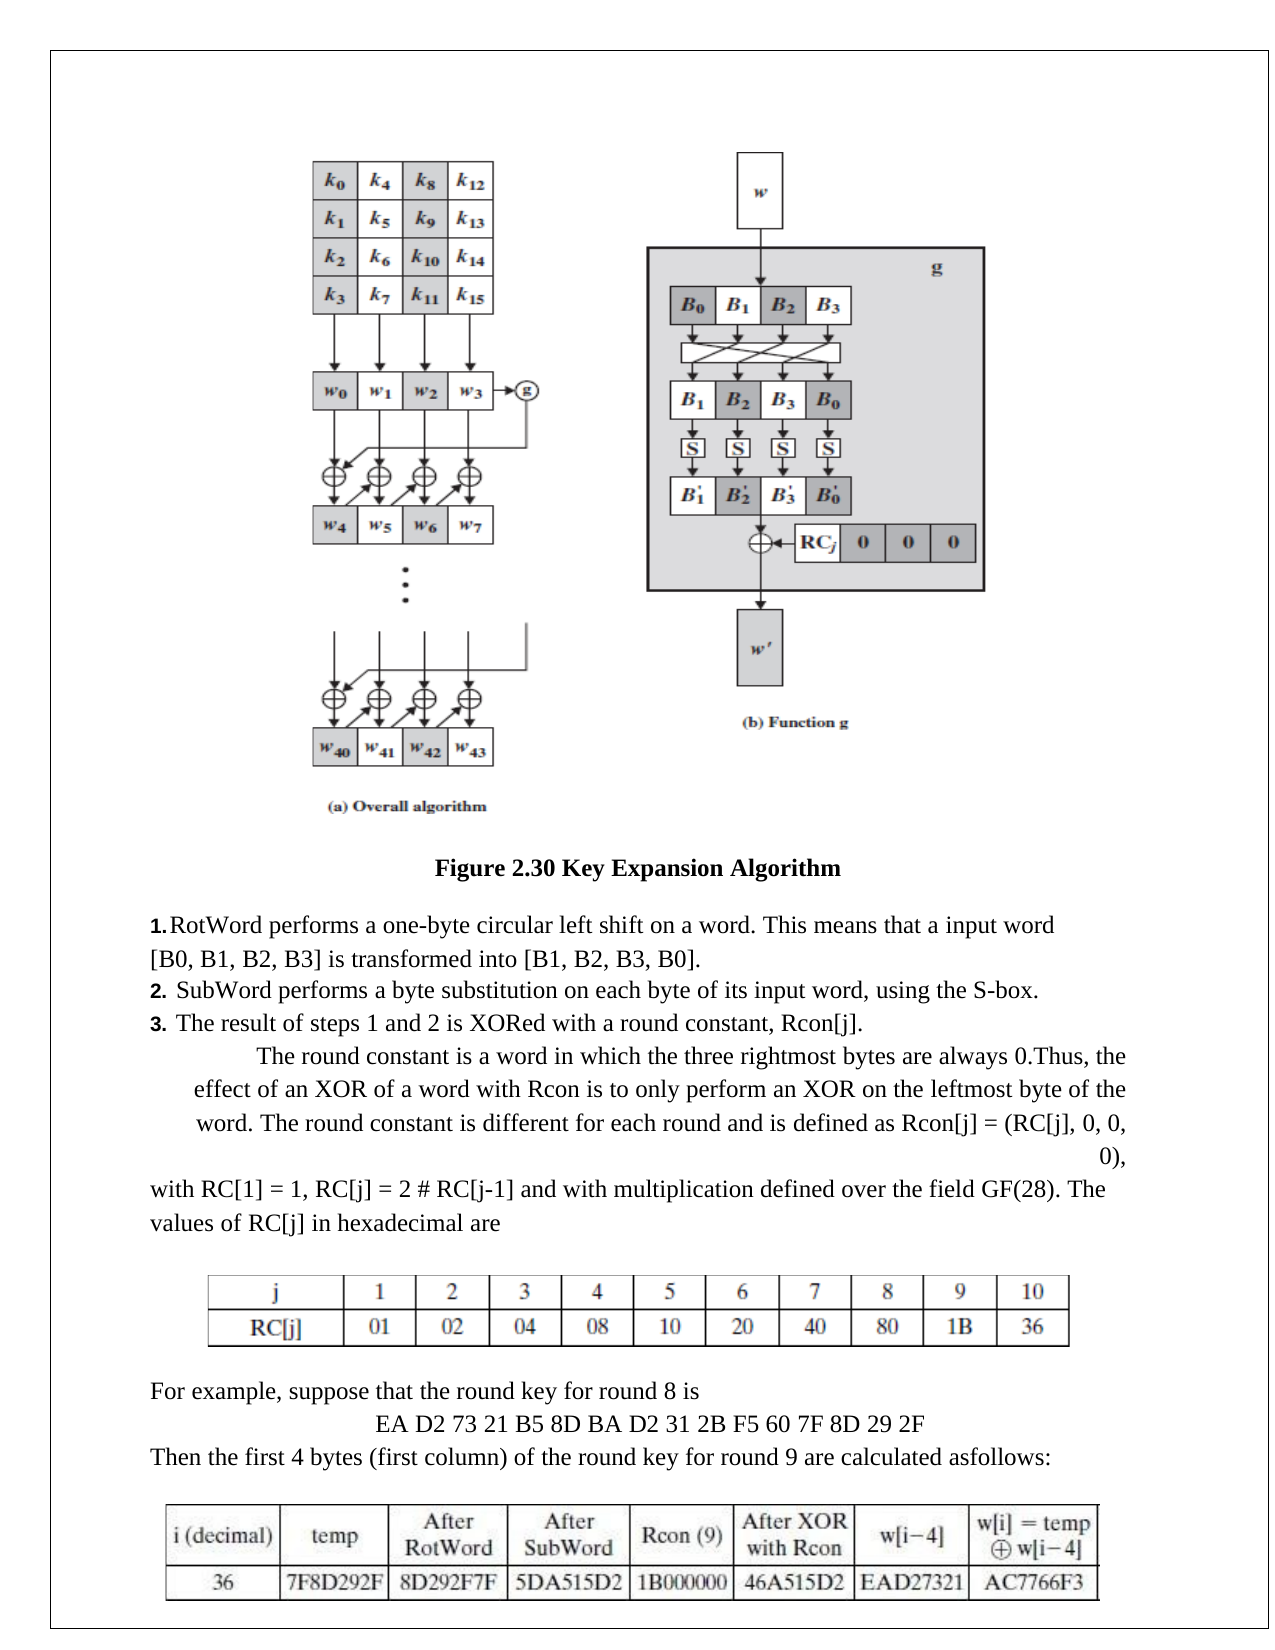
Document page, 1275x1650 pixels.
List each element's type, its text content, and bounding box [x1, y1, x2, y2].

picture [312, 152, 986, 814]
picture [207, 1275, 1070, 1347]
text The round constant is a word in which the three rightmost bytes are always 0.Thus, the effect of an XOR of a word with Rcon is to only perform an XOR on the leftmost byte of the word. The round constant is different for each round and is defined as Rcon[j] = (RC[j], 0, 0, 0), [166, 1041, 1126, 1170]
subtitle Figure 2.30 Key Expansion Algorithm [434, 853, 1268, 881]
list SubWord performs a byte substitution on each byte of its input word, using the S-box. [150, 978, 1268, 1003]
text EA D2 73 21 B5 8D BA D2 31 2B F5 60 7F 8D 29 2F [375, 1409, 1268, 1438]
list The result of steps 1 and 2 is XORed with a round constant, Rcon[j]. [150, 1008, 1268, 1037]
text with RC[1] = 1, RC[j] = 2 # RC[j-1] and with multiplication defined over the field GF(28). The values of RC[j] in hexadecimal are [150, 1174, 1128, 1236]
list RotWord performs a one-byte circular left shift on a word. This means that a input word [B0, B1, B2, B3] is transformed into [B1, B2, B3, B0]. [150, 911, 1099, 973]
text For example, suppose that the round key for round 8 is [150, 1376, 1268, 1405]
text Then the first 4 bytes (first column) of the round key for round 9 are calculated asfollows: [150, 1442, 1268, 1471]
picture [165, 1504, 1100, 1601]
